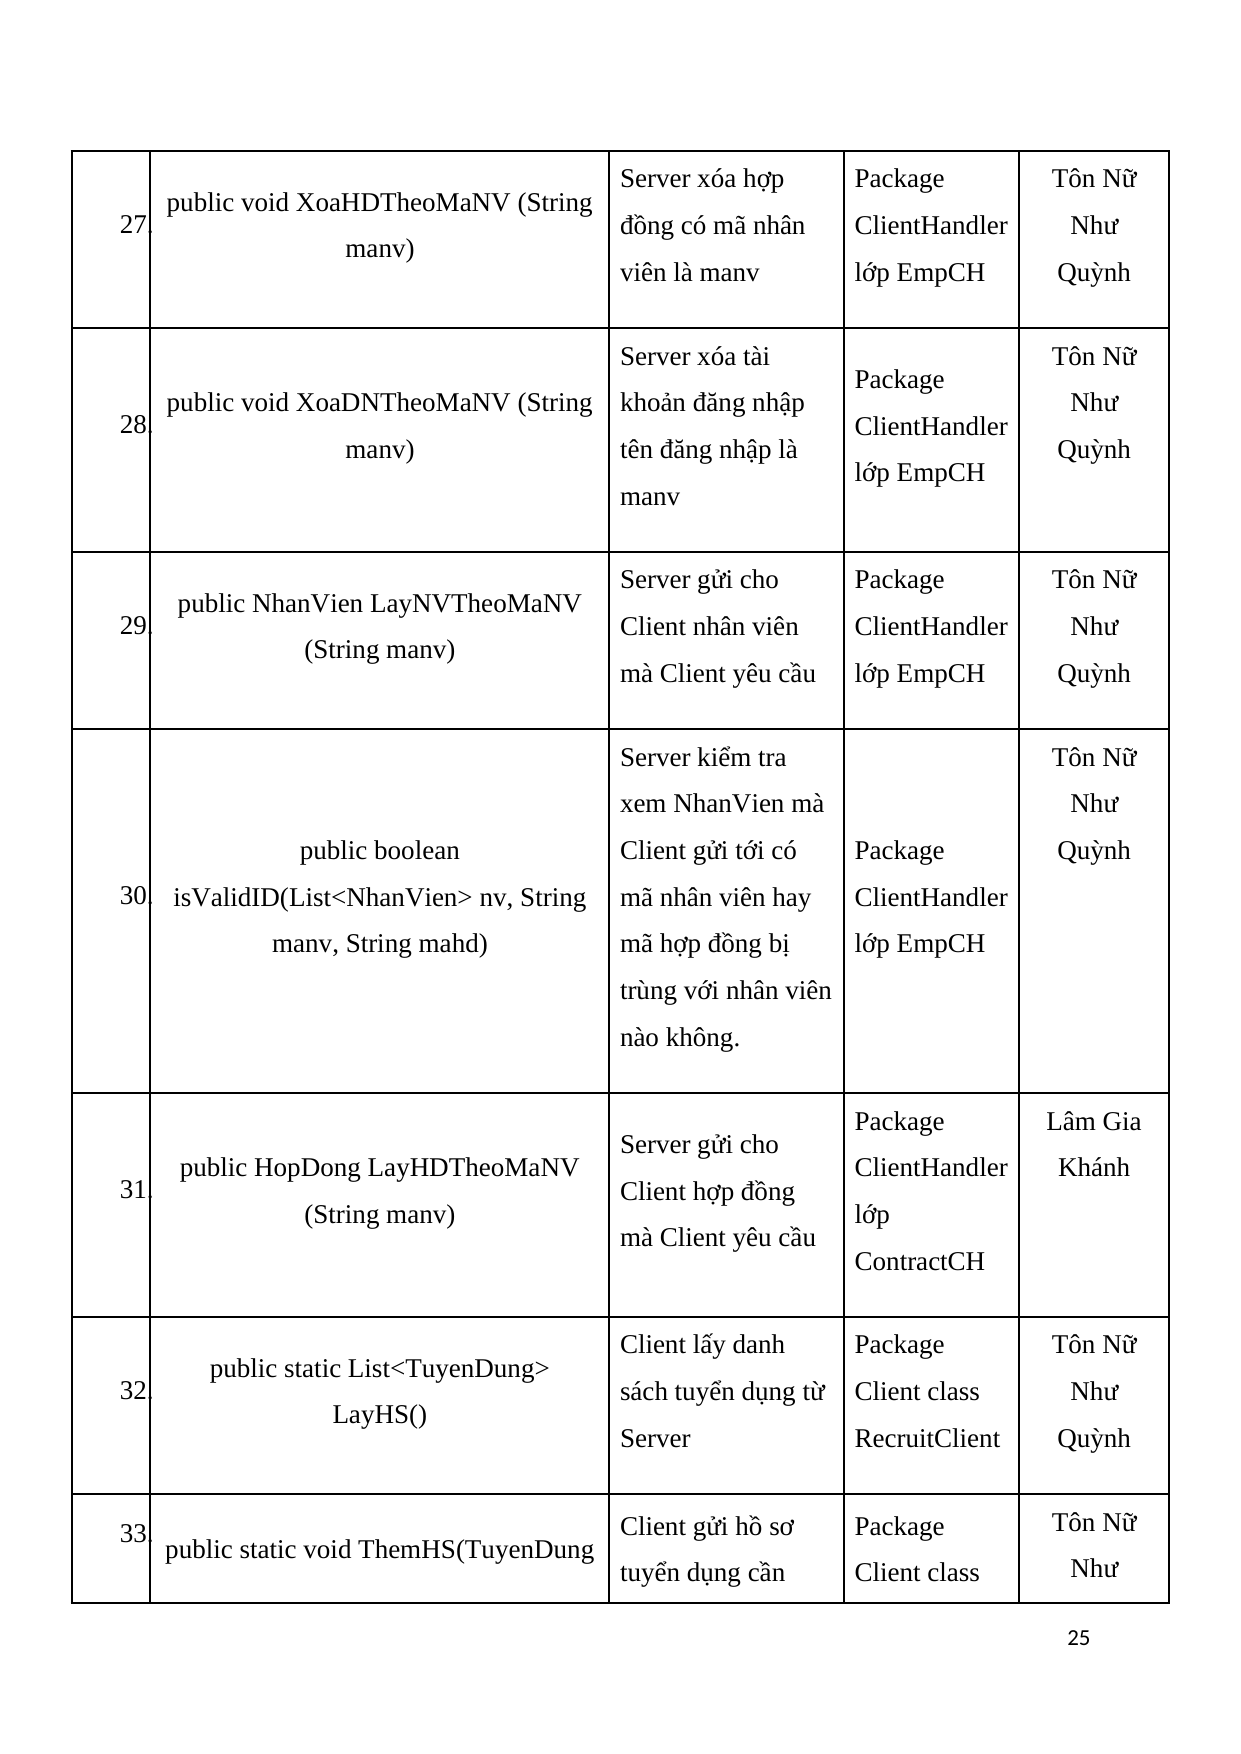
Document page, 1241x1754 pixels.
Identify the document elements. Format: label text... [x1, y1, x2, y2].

table_cell Tôn Nữ Như Quỳnh [1020, 152, 1168, 327]
table_cell public HopDong LayHDTheoMaNV (String manv) [151, 1094, 608, 1316]
table_cell [73, 1495, 149, 1602]
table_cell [845, 1495, 1018, 1602]
table_cell Server gửi cho Client nhân viên mà Client yêu cầu [610, 553, 843, 728]
table_cell [73, 553, 149, 728]
table_cell Package Client class RecruitClient [845, 1318, 1018, 1493]
table_cell public boolean isValidID(List<NhanVien> nv, String manv, String mahd) [151, 730, 608, 1092]
table_cell Server xóa tài khoản đăng nhập tên đăng nhập là manv [610, 329, 843, 551]
table_cell public static List<TuyenDung> LayHS() [151, 1318, 608, 1493]
table_cell [73, 1318, 149, 1493]
table_cell Lâm Gia Khánh [1020, 1094, 1168, 1316]
table_cell Client lấy danh sách tuyển dụng từ Server [610, 1318, 843, 1493]
table_cell Tôn Nữ Như Quỳnh [1020, 730, 1168, 1092]
table_cell Tôn Nữ Như Quỳnh [1020, 553, 1168, 728]
table_cell Package ClientHandler lớp EmpCH [845, 329, 1018, 551]
table_cell [73, 730, 149, 1092]
table_cell Server gửi cho Client hợp đồng mà Client yêu cầu [610, 1094, 843, 1316]
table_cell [610, 1495, 843, 1602]
table_cell Tôn Nữ Như Quỳnh [1020, 1318, 1168, 1493]
table_cell [73, 1094, 149, 1316]
table_cell [73, 329, 149, 551]
table_cell Server kiểm tra xem NhanVien mà Client gửi tới có mã nhân viên hay mã hợp đồng bị trùng với nhân viên nào không. [610, 730, 843, 1092]
table_cell Package ClientHandler lớp EmpCH [845, 553, 1018, 728]
table_cell public void XoaHDTheoMaNV (String manv) [151, 152, 608, 327]
table_cell public NhanVien LayNVTheoMaNV (String manv) [151, 553, 608, 728]
table_cell public void XoaDNTheoMaNV (String manv) [151, 329, 608, 551]
table_cell Package ClientHandler lớp EmpCH [845, 152, 1018, 327]
table_cell [73, 152, 149, 327]
table_cell Tôn Nữ Như Quỳnh [1020, 1495, 1168, 1602]
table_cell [151, 1495, 608, 1602]
table_cell Server xóa hợp đồng có mã nhân viên là manv [610, 152, 843, 327]
table_cell Package ClientHandler lớp ContractCH [845, 1094, 1018, 1316]
table_cell Tôn Nữ Như Quỳnh [1020, 329, 1168, 551]
table_cell Package ClientHandler lớp EmpCH [845, 730, 1018, 1092]
